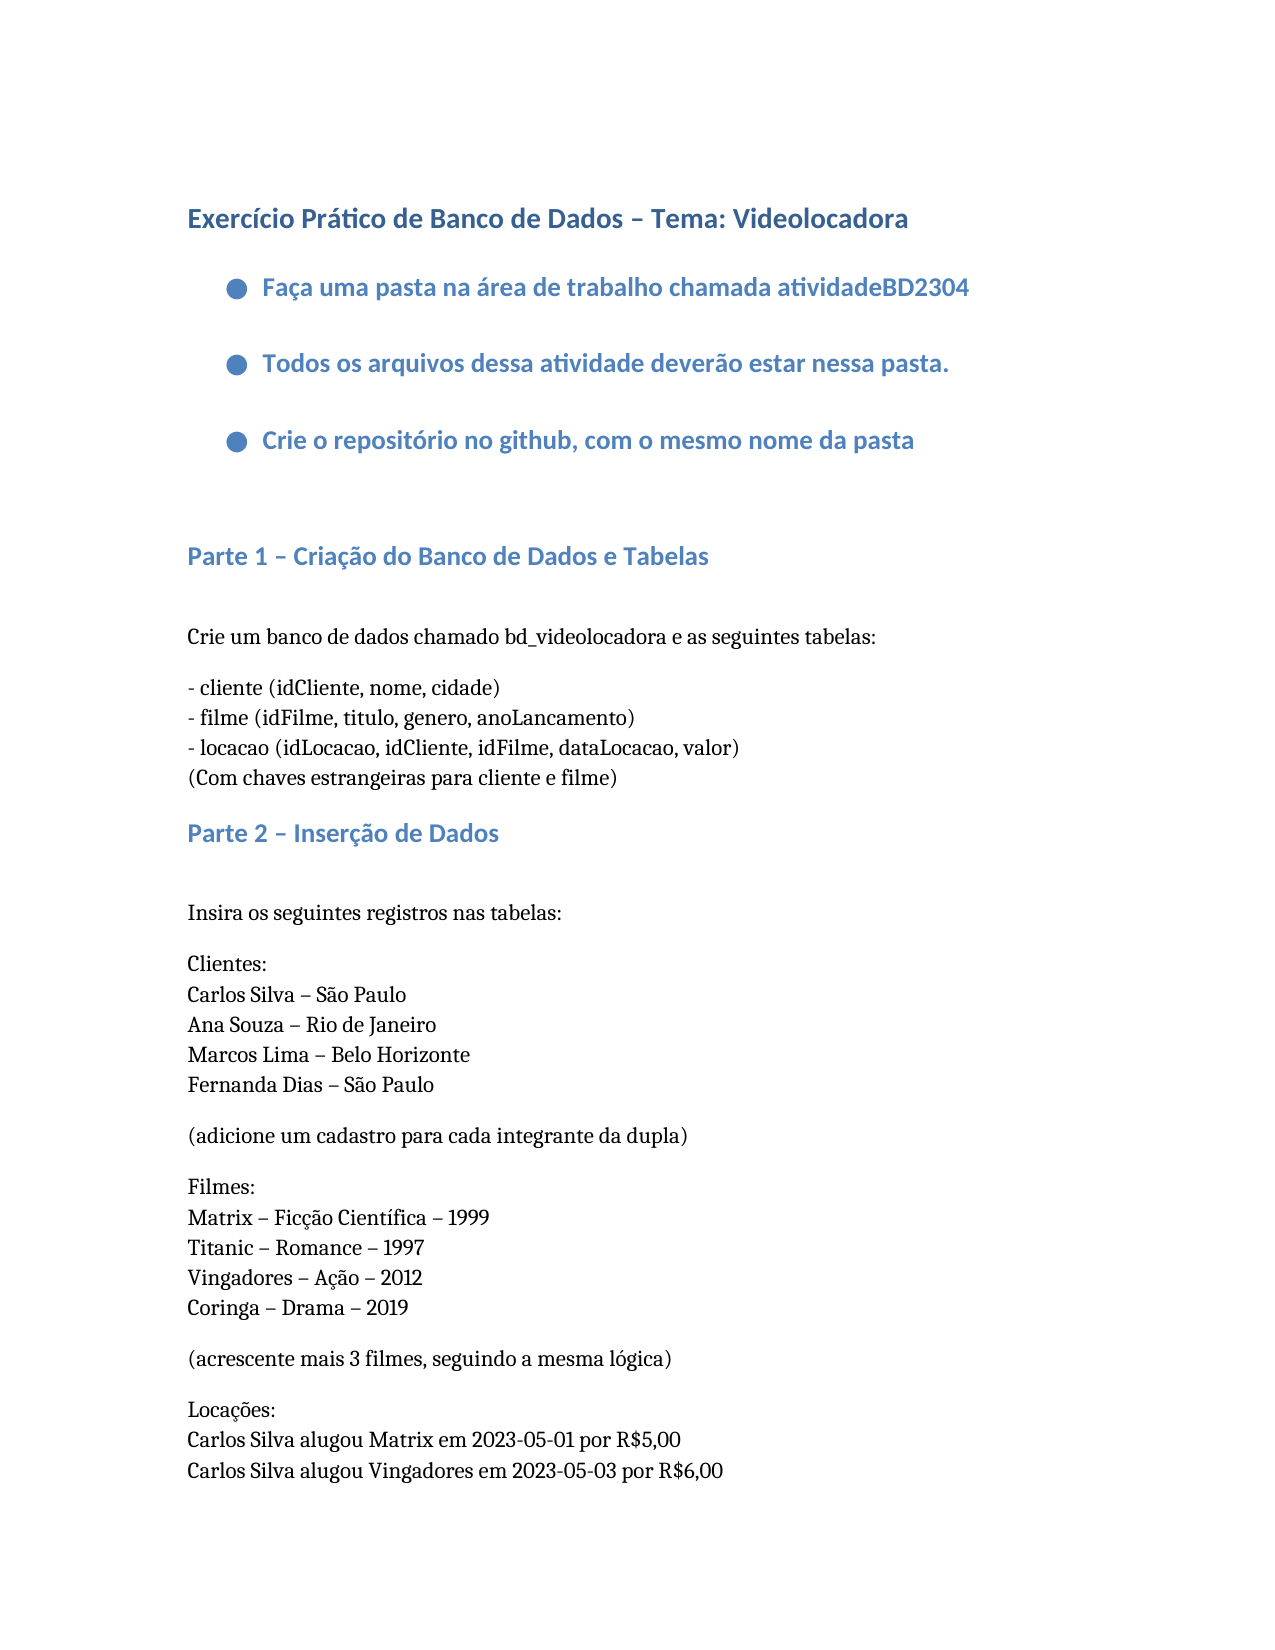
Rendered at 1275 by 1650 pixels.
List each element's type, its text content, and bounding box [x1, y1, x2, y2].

subtitle Crie o repositório no github, com o mesmo nome da pasta [225, 409, 1087, 465]
text (adicione um cadastro para cada integrante da dupla) [187, 1123, 1087, 1149]
text - cliente (idCliente, nome, cidade) - filme (idFilme, titulo, genero, anoLancamento) - locacao (idLocacao, idCliente, idFilme, dataLocacao, valor) (Com chaves estrangeiras para cliente e filme) [187, 674, 1087, 791]
subtitle Faça uma pasta na área de trabalho chamada atividadeBD2304 [225, 256, 1087, 312]
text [187, 1397, 1087, 1484]
text Insira os seguintes registros nas tabelas: [187, 900, 1087, 927]
subtitle Parte 2 – Inserção de Dados [187, 816, 1087, 849]
subtitle Exercício Prático de Banco de Dados – Tema: Videolocadora [187, 200, 1087, 236]
text Crie um banco de dados chamado bd_videolocadora e as seguintes tabelas: [187, 623, 1087, 650]
subtitle Parte 1 – Criação do Banco de Dados e Tabelas [187, 539, 1087, 572]
text Clientes: Carlos Silva – São Paulo Ana Souza – Rio de Janeiro Marcos Lima – Belo Horizonte Fernanda Dias – São Paulo [187, 951, 1087, 1098]
subtitle Todos os arquivos dessa atividade deverão estar nessa pasta. [225, 333, 1087, 388]
text Filmes: Matrix – Ficção Científica – 1999 Titanic – Romance – 1997 Vingadores – Ação – 2012 Coringa – Drama – 2019 [187, 1174, 1087, 1321]
text (acrescente mais 3 filmes, seguindo a mesma lógica) [187, 1346, 1087, 1372]
